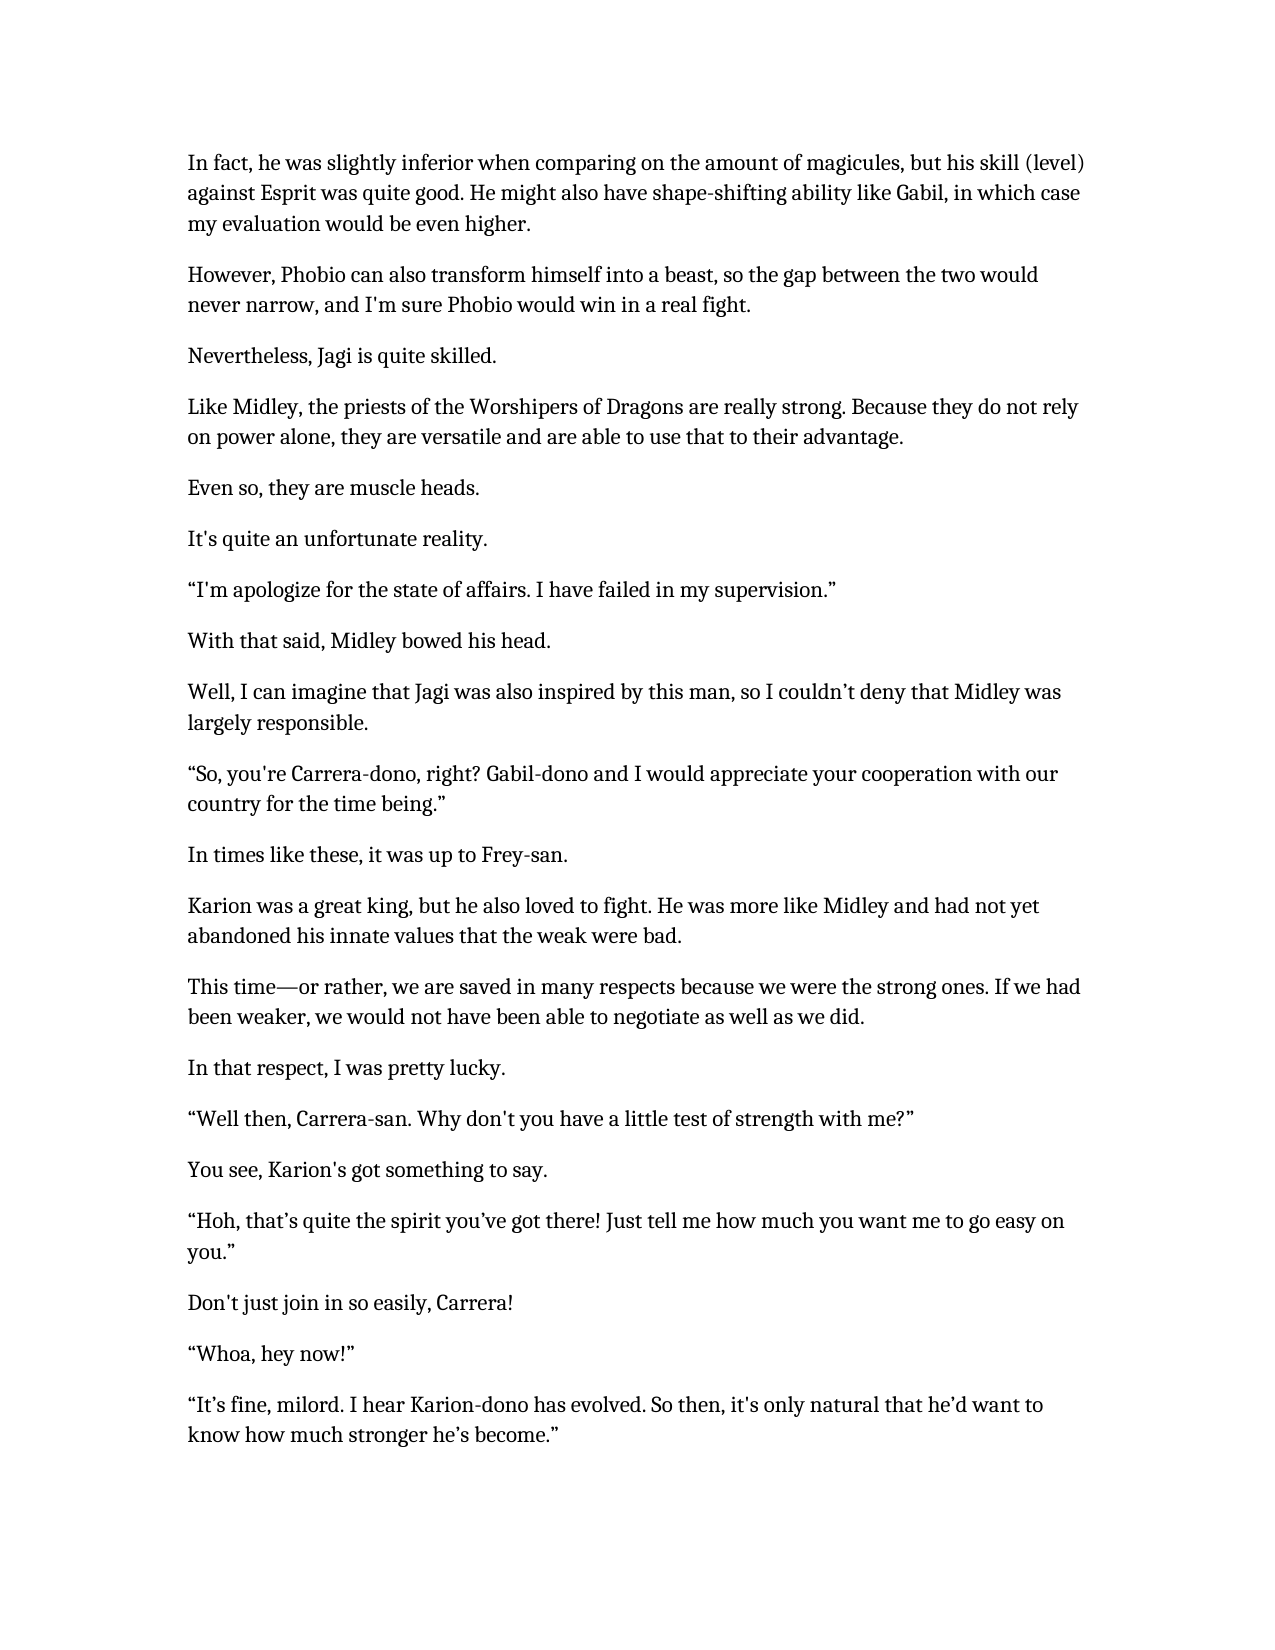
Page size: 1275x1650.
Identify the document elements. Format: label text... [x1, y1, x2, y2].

text It's quite an unfortunate reality. [187, 526, 1087, 552]
text Like Midley, the priests of the Worshipers of Dragons are really strong. Because they do not rely on power alone, they are versatile and are able to use that to their advantage. [187, 394, 1087, 450]
text “Whoa, hey now!” [187, 1341, 1087, 1367]
text “Well then, Carrera-san. Why don't you have a little test of strength with me?” [187, 1106, 1087, 1133]
text With that said, Midley bowed his head. [187, 628, 1087, 654]
text “It’s fine, milord. I hear Karion-dono has evolved. So then, it's only natural that he’d want to know how much stronger he’s become.” [187, 1392, 1087, 1448]
text “Hoh, that’s quite the spirit you’ve got there! Just tell me how much you want me to go easy on you.” [187, 1208, 1087, 1265]
text You see, Karion's got something to say. [187, 1157, 1087, 1184]
text In that respect, I was pretty lucky. [187, 1055, 1087, 1082]
text Even so, they are muscle heads. [187, 475, 1087, 501]
text In times like these, it was up to Frey-san. [187, 842, 1087, 868]
text Nevertheless, Jagi is quite skilled. [187, 343, 1087, 369]
text “I'm apologize for the state of affairs. I have failed in my supervision.” [187, 577, 1087, 603]
text However, Phobio can also transform himself into a beast, so the gap between the two would never narrow, and I'm sure Phobio would win in a real fight. [187, 261, 1087, 318]
text This time—or rather, we are saved in many respects because we were the strong ones. If we had been weaker, we would not have been able to negotiate as well as we did. [187, 974, 1087, 1031]
text Well, I can imagine that Jagi was also inspired by this man, so I couldn’t deny that Midley was largely responsible. [187, 679, 1087, 736]
text Karion was a great king, but he also loved to fight. He was more like Midley and had not yet abandoned his innate values that the weak were bad. [187, 893, 1087, 949]
text “So, you're Carrera-dono, right? Gabil-dono and I would appreciate your cooperation with our country for the time being.” [187, 760, 1087, 817]
text Don't just join in so easily, Carrera! [187, 1289, 1087, 1316]
text In fact, he was slightly inferior when comparing on the amount of magicules, but his skill (level) against Esprit was quite good. He might also have shape-shifting ability like Gabil, in which case my evaluation would be even higher. [187, 150, 1087, 237]
